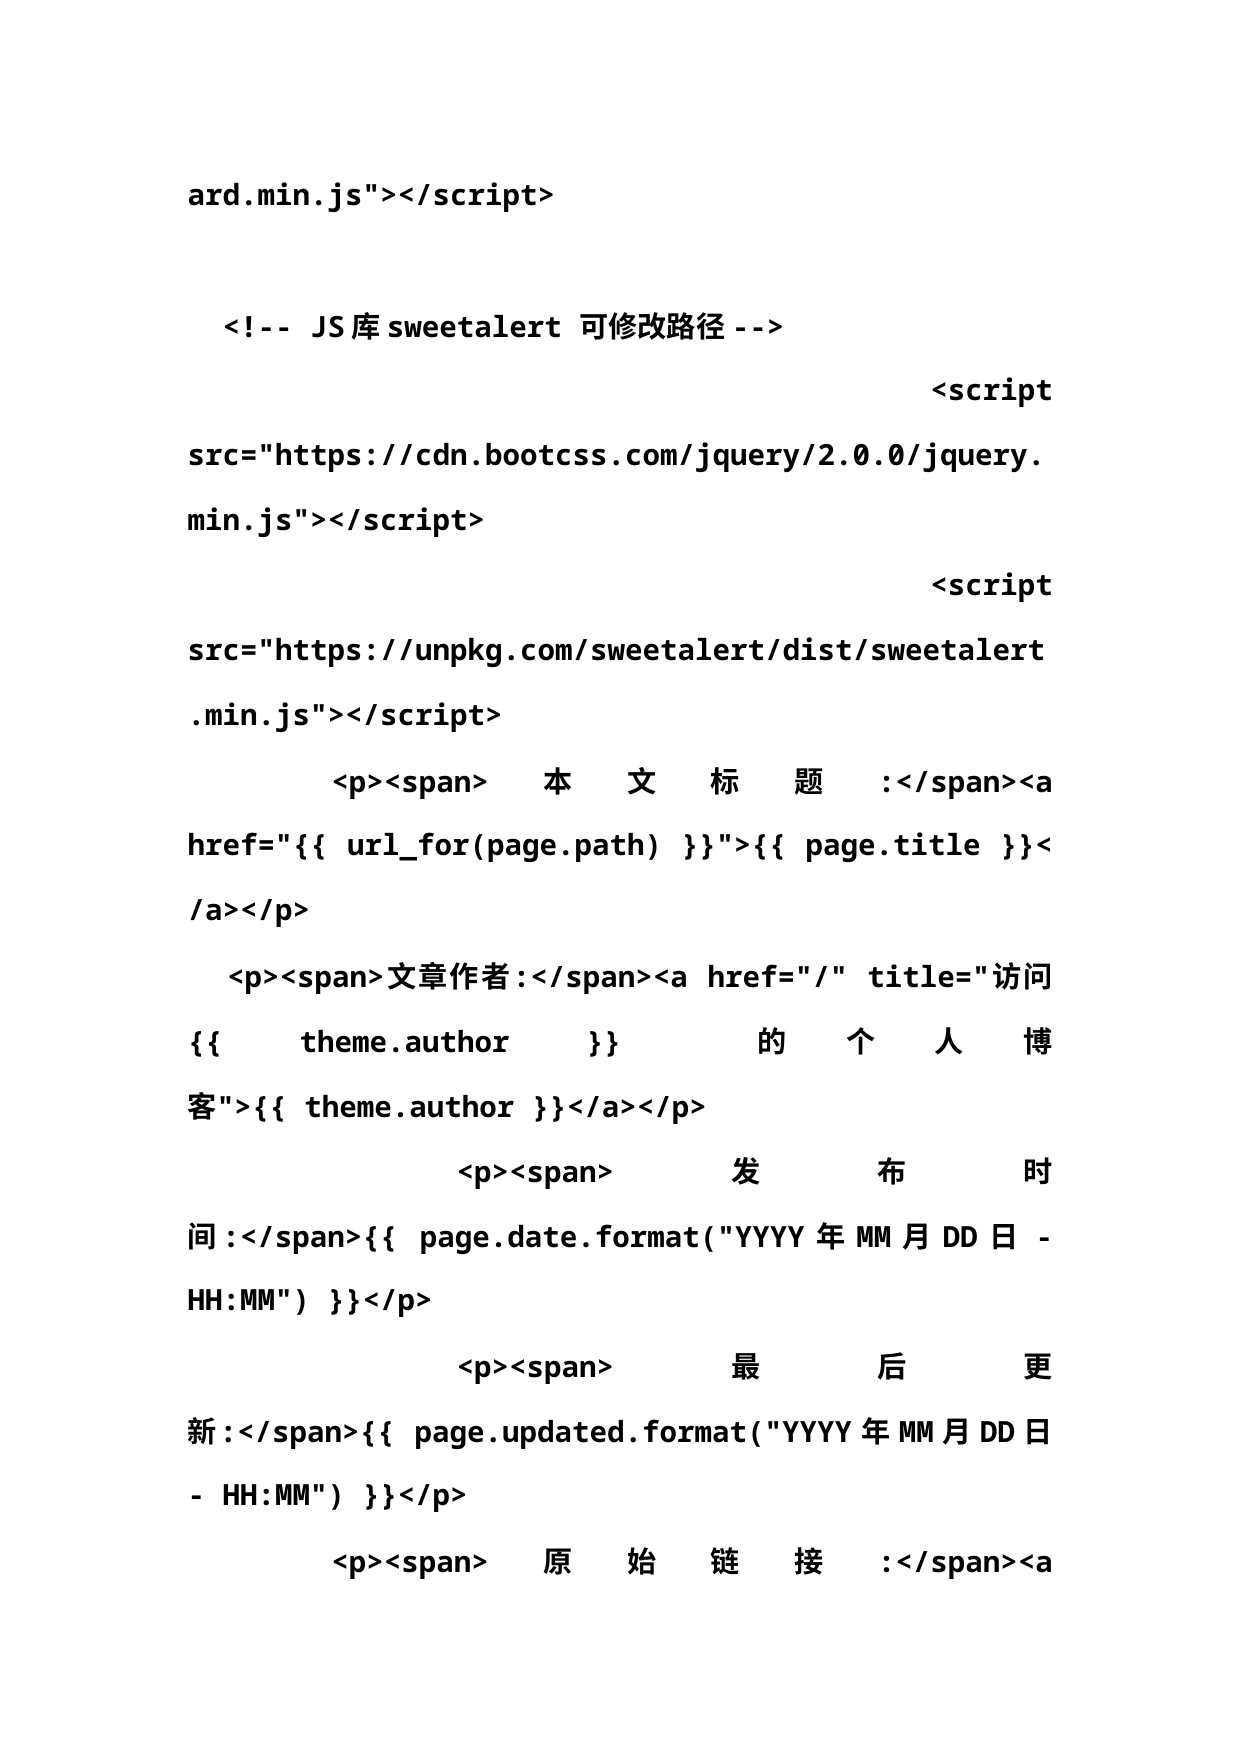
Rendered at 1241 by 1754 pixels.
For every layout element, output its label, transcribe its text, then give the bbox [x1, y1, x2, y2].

text <p><span>发布时间:</span>{{ page.date.format("YYYY年MM月DD日 - HH:MM") }}</p> [187, 1137, 1053, 1332]
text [187, 1527, 1053, 1592]
text <!-- JS库 sweetalert 可修改路径 --> [187, 292, 1053, 357]
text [187, 162, 1053, 227]
text <p><span>文章作者:</span><a href="/" title="访问 {{ theme.author }} 的个人博客">{{ theme.author }}</a></p> [187, 942, 1053, 1137]
text <script src="https://unpkg.com/sweetalert/dist/sweetalert.min.js"></script> [187, 552, 1053, 747]
text <script src="https://cdn.bootcss.com/jquery/2.0.0/jquery.min.js"></script> [187, 357, 1053, 552]
text <p><span>本文标题:</span><a href="{{ url_for(page.path) }}">{{ page.title }}</a></p> [187, 747, 1053, 942]
text <p><span>最后更新:</span>{{ page.updated.format("YYYY年MM月DD日 - HH:MM") }}</p> [187, 1332, 1053, 1527]
